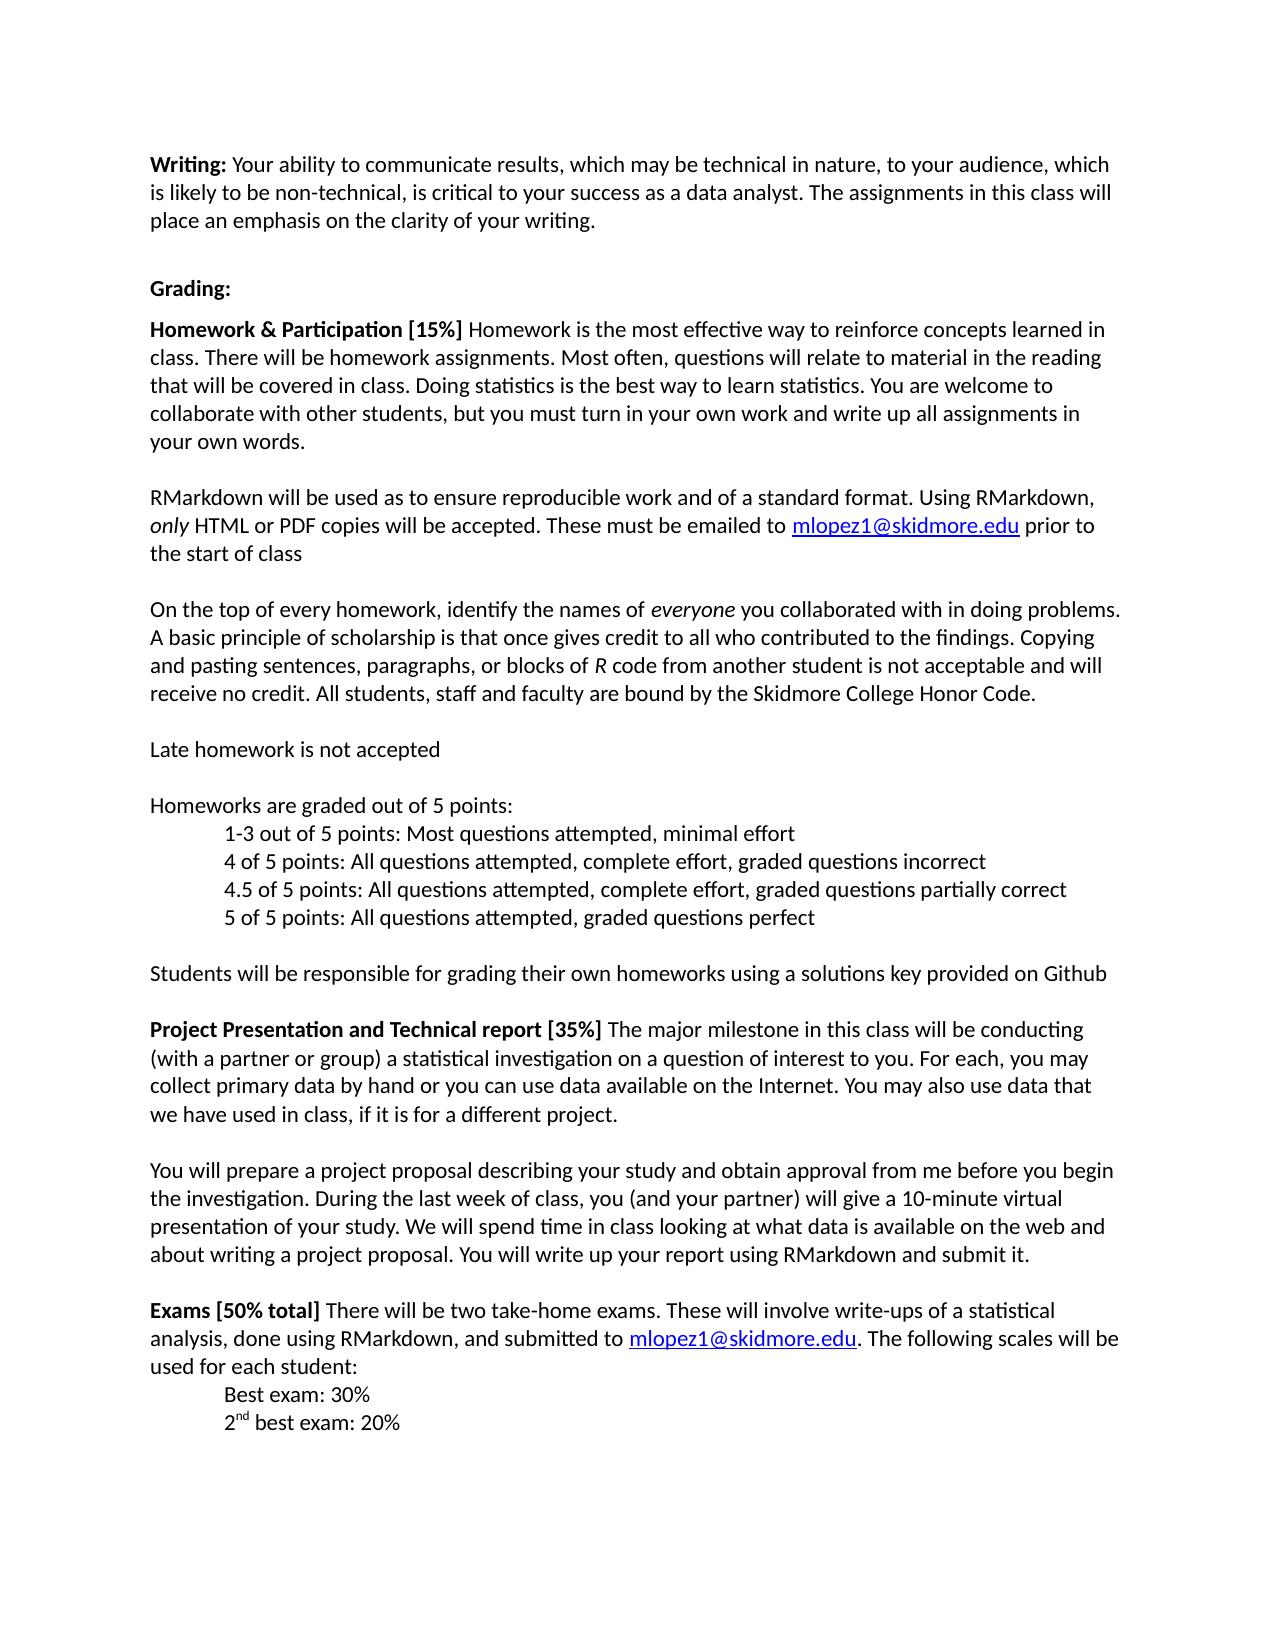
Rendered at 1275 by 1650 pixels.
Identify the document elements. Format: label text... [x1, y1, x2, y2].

text Students will be responsible for grading their own homeworks using a solutions key provided on Github [150, 959, 1125, 988]
text 2nd best exam: 20% [150, 1408, 1125, 1436]
text 1-3 out of 5 points: Most questions attempted, minimal effort [150, 819, 1125, 847]
text Homeworks are graded out of 5 points: [150, 791, 1125, 819]
text Late homework is not accepted [150, 735, 1125, 763]
text RMarkdown will be used as to ensure reproducible work and of a standard format. Using RMarkdown, only HTML or PDF copies will be accepted. These must be emailed to mlopez1@skidmore.edu prior to the start of class [150, 483, 1125, 567]
text Exams [50% total] There will be two take-home exams. These will involve write-ups of a statistical analysis, done using RMarkdown, and submitted to mlopez1@skidmore.edu. The following scales will be used for each student: [150, 1296, 1125, 1380]
text Project Presentation and Technical report [35%] The major milestone in this class will be conducting (with a partner or group) a statistical investigation on a question of interest to you. For each, you may collect primary data by hand or you can use data available on the Internet. You may also use data that we have used in class, if it is for a different project. [150, 1016, 1125, 1128]
text You will prepare a project proposal describing your study and obtain approval from me before you begin the investigation. During the last week of class, you (and your partner) will give a 10-minute virtual presentation of your study. We will spend time in class looking at what data is available on the web and about writing a project proposal. You will write up your report using RMarkdown and submit it. [150, 1156, 1125, 1268]
text Grading: [150, 274, 1125, 303]
text 4 of 5 points: All questions attempted, complete effort, graded questions incorrect [150, 847, 1125, 876]
text Homework & Participation [15%] Homework is the most effective way to reinforce concepts learned in class. There will be homework assignments. Most often, questions will relate to material in the reading that will be covered in class. Doing statistics is the best way to learn statistics. You are welcome to collaborate with other students, but you must turn in your own work and write up all assignments in your own words. [150, 315, 1125, 455]
text Best exam: 30% [150, 1380, 1125, 1408]
text 4.5 of 5 points: All questions attempted, complete effort, graded questions partially correct [150, 876, 1125, 903]
text Writing: Your ability to communicate results, which may be technical in nature, to your audience, which is likely to be non-technical, is critical to your success as a data analyst. The assignments in this class will place an emphasis on the clarity of your writing. [150, 150, 1125, 234]
text 5 of 5 points: All questions attempted, graded questions perfect [150, 903, 1125, 932]
text On the top of every homework, identify the names of everyone you collaborated with in doing problems. A basic principle of scholarship is that once gives credit to all who contributed to the findings. Copying and pasting sentences, paragraphs, or blocks of R code from another student is not acceptable and will receive no credit. All students, staff and faculty are bound by the Skidmore College Honor Code. [150, 595, 1125, 707]
